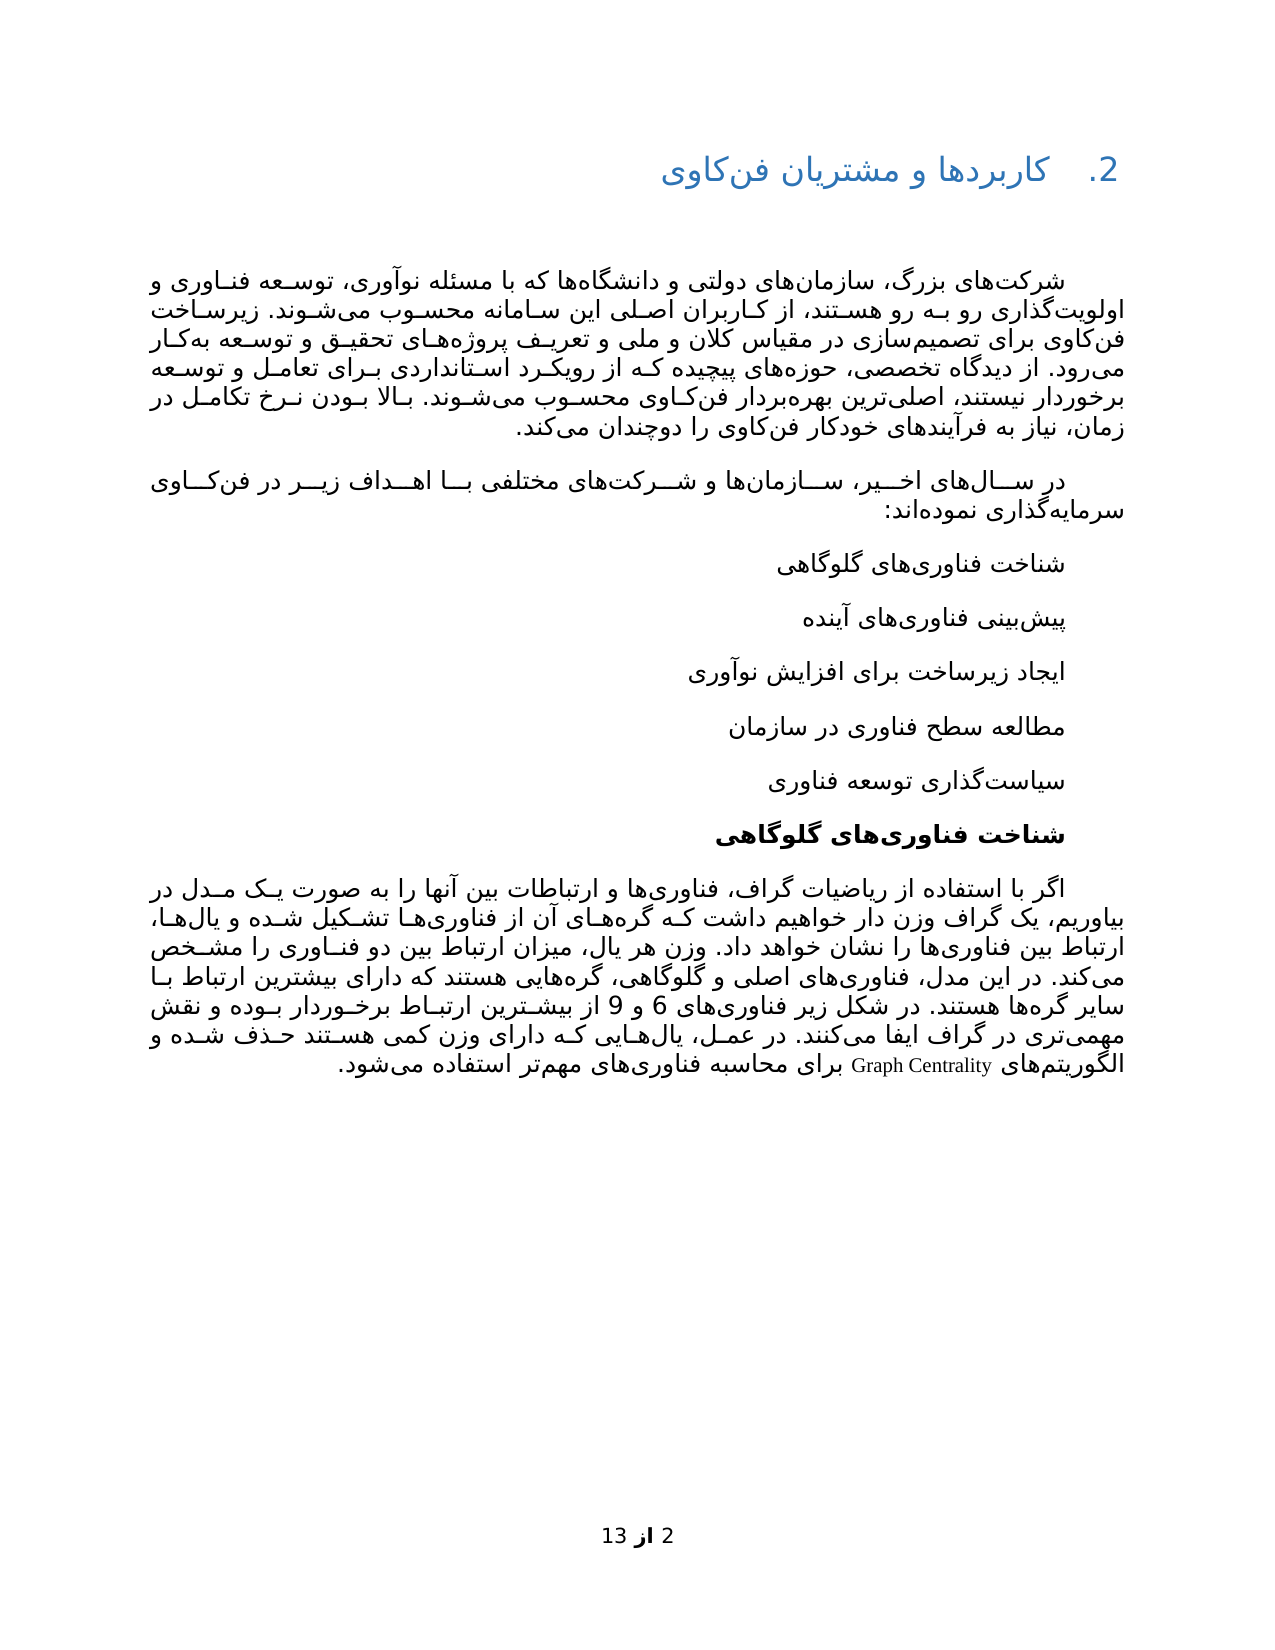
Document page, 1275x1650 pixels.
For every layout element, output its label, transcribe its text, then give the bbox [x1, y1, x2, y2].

text در سال‌های اخیر، سازمان‌ها و شرکت‌های مختلفی با اهداف زیر در فن‌کاوی سرمایه‌گذاری نموده‌اند: [150, 466, 1125, 524]
text سیاست‌گذاری توسعه فناوری [150, 766, 1125, 795]
text پیش‌بینی فناوری‌های آینده [150, 603, 1125, 633]
text شرکت‌های بزرگ، سازمان‌های دولتی و دانشگاه‌ها که با مسئله نوآوری، توسعه فناوری و اولویت‌گذاری رو به رو هستند، از کاربران اصلی این سامانه محسوب می‌شوند. زیرساخت فن‌کاوی ‌برای تصمیم‌سازی در مقیاس کلان و ملی و تعریف پروژه‌های تحقیق و توسعه به‌کار می‌رود. از دیدگاه تخصصی، حوزه‌های پیچیده که از رویکرد استانداردی برای تعامل و توسعه برخوردار نیستند، اصلی‌ترین بهره‌بردار فن‌کاوی محسوب می‌شوند. بالا بودن نرخ تکامل در زمان، نیاز به فرآیندهای خودکار فن‌کاوی را دوچندان می‌کند. [150, 266, 1125, 441]
text مطالعه سطح فناوری در سازمان [150, 712, 1125, 741]
subtitle کاربردها و مشتریان فن‌کاوی [150, 150, 1087, 189]
text ایجاد زیرساخت برای افزایش نوآوری [150, 658, 1125, 687]
text شناخت فناوری‌های گلوگاهی [150, 820, 1125, 849]
text شناخت فناوری‌های گلوگاهی [150, 549, 1125, 578]
text اگر با استفاده از ریاضیات گراف، فناوری‌ها و ارتباطات بین آنها را به صورت یک مدل در بیاوریم، یک گراف وزن دار خواهیم داشت که گره‌های آن از فناوری‌ها تشکیل شده و یال‌ها، ارتباط بین فناوری‌ها را نشان خواهد داد. وزن هر یال، میزان ارتباط بین دو فناوری را مشخص می‌کند. در این مدل، فناوری‌های اصلی و گلوگاهی، گره‌هایی هستند که دارای بیشترین ارتباط با سایر گره‌ها هستند. در شکل زیر فناوری‌های 6 و 9 از بیشترین ارتباط برخوردار بوده و نقش مهمی‌تری در گراف ایفا می‌کنند. در عمل، یال‌هایی که دارای وزن کمی هستند حذف شده و الگوریتم‌های Graph Centrality برای محاسبه فناوری‌های مهم‌تر استفاده می‌شود. [150, 874, 1125, 1078]
